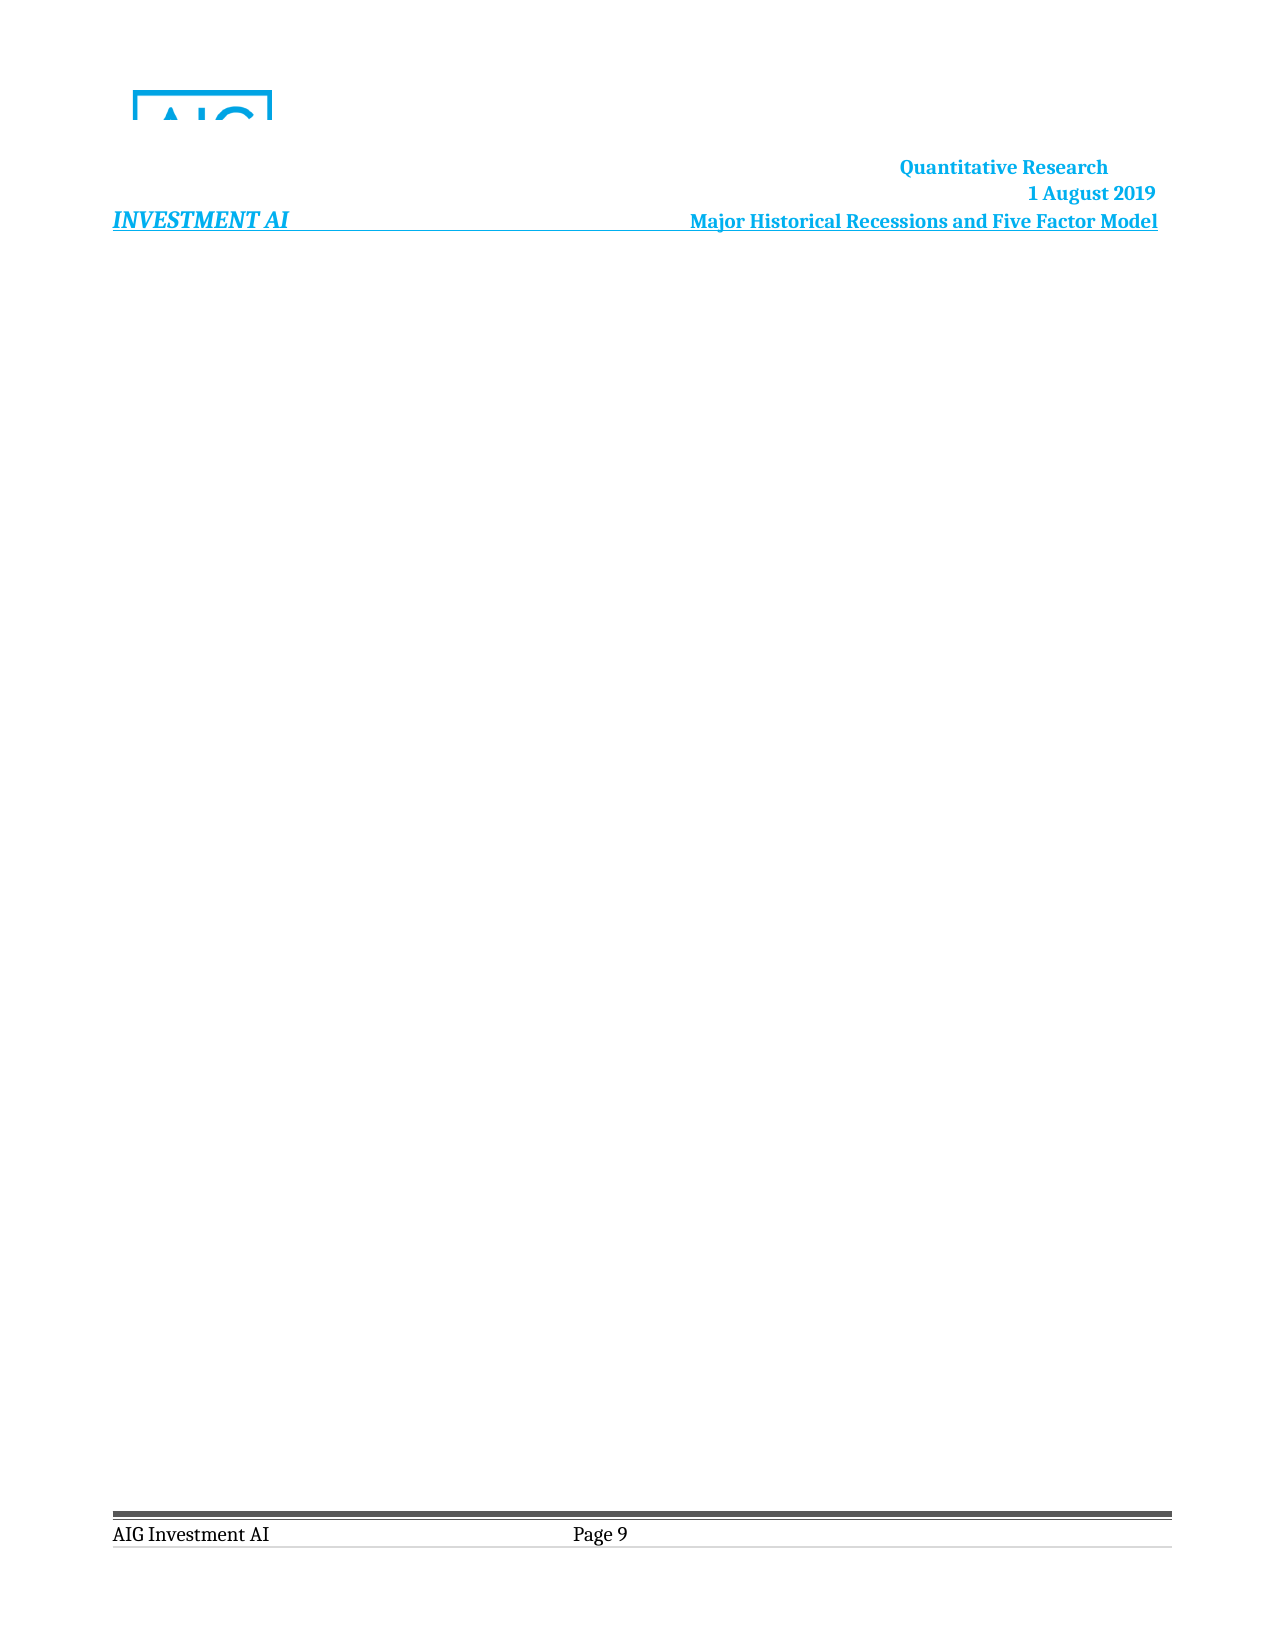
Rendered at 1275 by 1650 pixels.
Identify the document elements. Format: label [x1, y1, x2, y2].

picture [138, 96, 267, 120]
